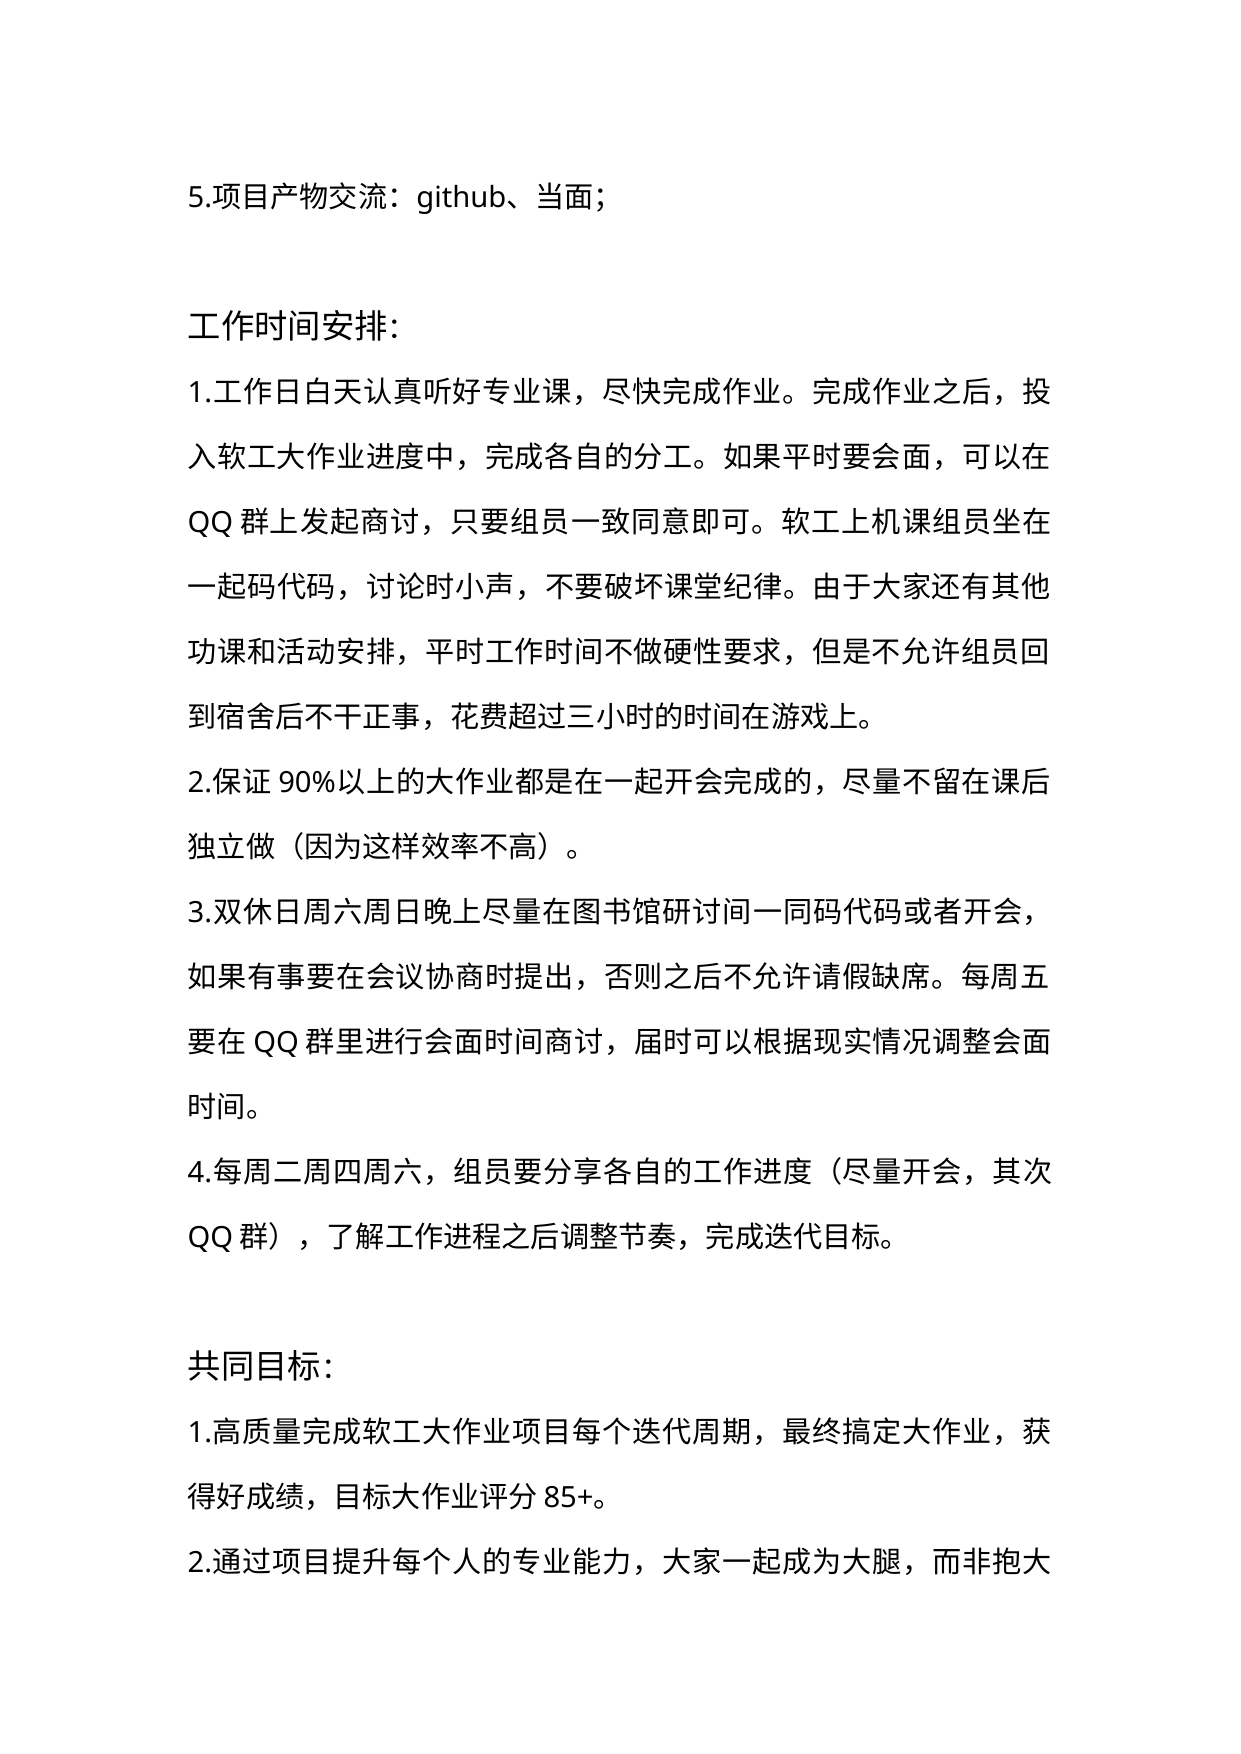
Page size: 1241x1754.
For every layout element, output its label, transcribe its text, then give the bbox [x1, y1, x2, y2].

text 1.工作日白天认真听好专业课，尽快完成作业。完成作业之后，投入软工大作业进度中，完成各自的分工。如果平时要会面，可以在QQ群上发起商讨，只要组员一致同意即可。软工上机课组员坐在一起码代码，讨论时小声，不要破坏课堂纪律。由于大家还有其他功课和活动安排，平时工作时间不做硬性要求，但是不允许组员回到宿舍后不干正事，花费超过三小时的时间在游戏上。 [187, 357, 1053, 747]
text 4.每周二周四周六，组员要分享各自的工作进度（尽量开会，其次QQ群），了解工作进程之后调整节奏，完成迭代目标。 [187, 1137, 1053, 1267]
text 3.双休日周六周日晚上尽量在图书馆研讨间一同码代码或者开会，如果有事要在会议协商时提出，否则之后不允许请假缺席。每周五要在QQ群里进行会面时间商讨，届时可以根据现实情况调整会面时间。 [187, 877, 1053, 1137]
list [187, 1527, 1053, 1592]
text 5.项目产物交流：github、当面； [187, 162, 1053, 227]
text 2.保证90%以上的大作业都是在一起开会完成的，尽量不留在课后独立做（因为这样效率不高）。 [187, 747, 1053, 877]
list 高质量完成软工大作业项目每个迭代周期，最终搞定大作业，获得好成绩，目标大作业评分85+。 [187, 1397, 1053, 1527]
text 工作时间安排： [187, 292, 1053, 357]
text 共同目标： [187, 1332, 1053, 1397]
